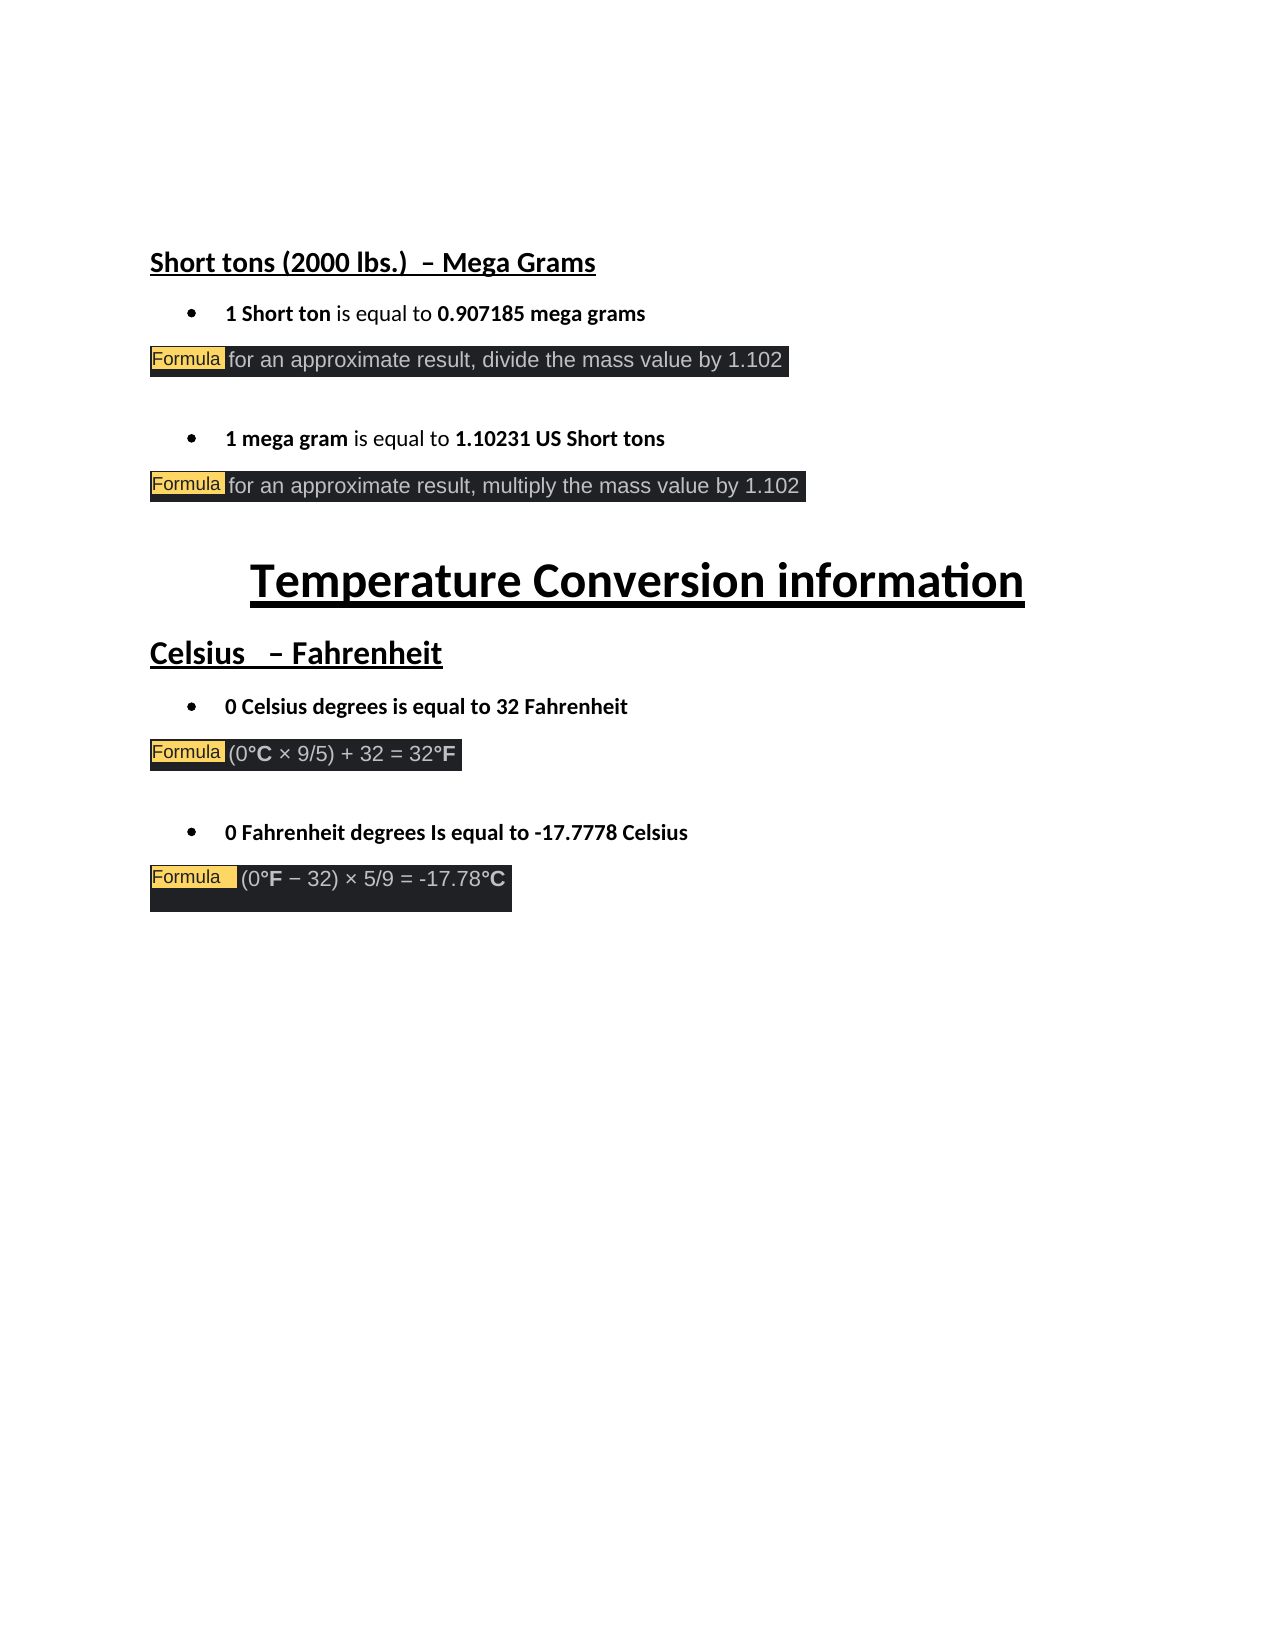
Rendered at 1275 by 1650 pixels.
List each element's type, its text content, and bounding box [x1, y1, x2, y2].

table_header for an approximate result, divide the mass value by 1.102 [227, 346, 789, 377]
table_header Formula [150, 739, 227, 771]
table_header Formula [150, 471, 227, 502]
list 1 mega gram is equal to 1.10231 US Short tons [187, 424, 1125, 452]
table_header (0°F − 32) × 5/9 = -17.78°C [239, 865, 512, 912]
table_header for an approximate result, multiply the mass value by 1.102 [227, 471, 806, 502]
list 1 Short ton is equal to 0.907185 mega grams [187, 299, 1125, 327]
table_header Formula [150, 346, 227, 377]
text Temperature Conversion information [150, 549, 1125, 610]
text Celsius – Fahrenheit [150, 632, 1125, 672]
list 0 Celsius degrees is equal to 32 Fahrenheit [187, 692, 1125, 720]
list 0 Fahrenheit degrees Is equal to -17.7778 Celsius [187, 818, 1125, 846]
table_header Formula [150, 865, 239, 912]
text Short tons (2000 lbs.) – Mega Grams [150, 244, 1125, 279]
table_header (0°C × 9/5) + 32 = 32°F [227, 739, 462, 771]
